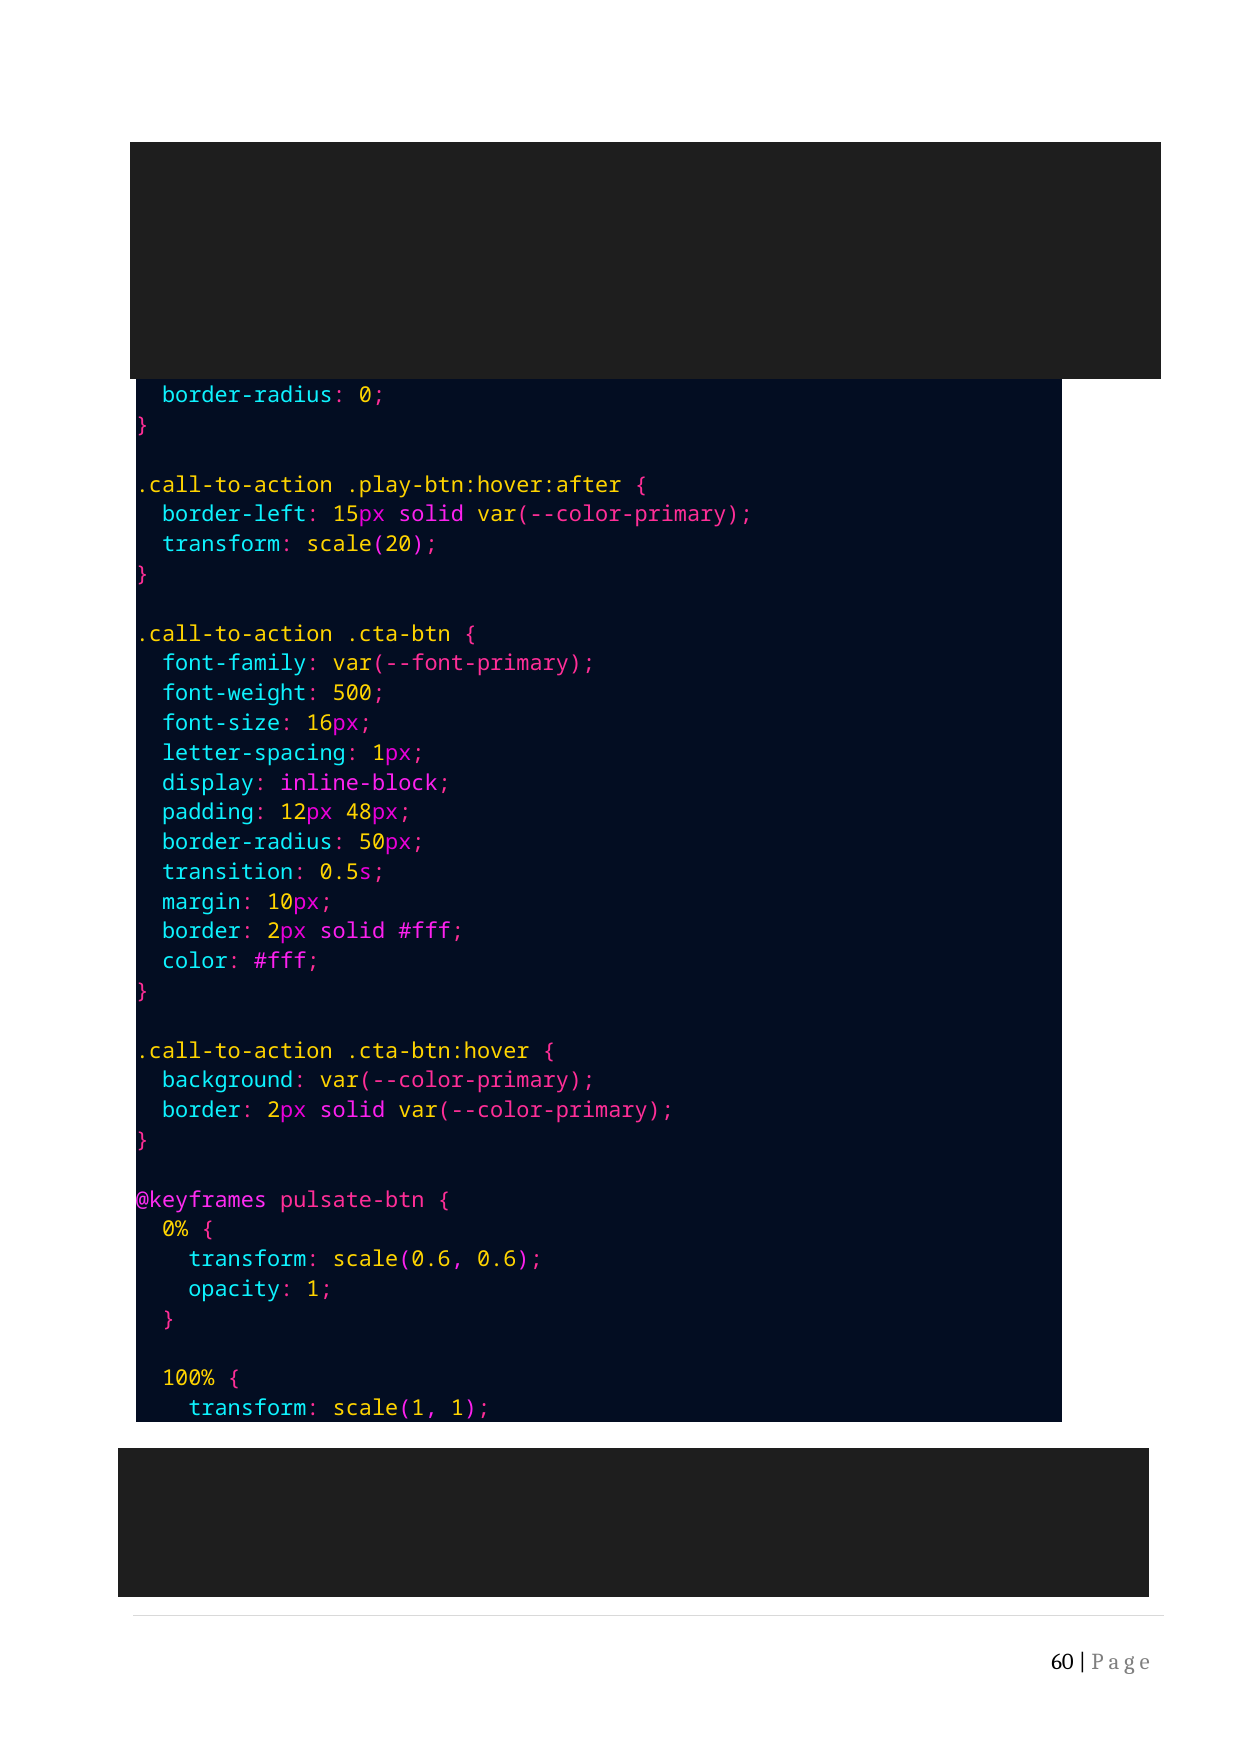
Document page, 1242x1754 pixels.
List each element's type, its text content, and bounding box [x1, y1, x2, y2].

text opacity: 1; [136, 1273, 1062, 1303]
text display: inline-block; [136, 767, 1062, 796]
text } [136, 409, 1062, 439]
text font-weight: 500; [136, 677, 1062, 707]
text border-left: 15px solid var(--color-primary); [136, 498, 1062, 528]
text font-family: var(--font-primary); [136, 647, 1062, 677]
text transform: scale(0.6, 0.6); [136, 1243, 1062, 1273]
text font-size: 16px; [136, 707, 1062, 737]
text } [136, 558, 1062, 588]
text transform: scale(1, 1); [136, 1392, 1062, 1422]
text transform: scale(20); [136, 528, 1062, 558]
text @keyframes pulsate-btn { [136, 1184, 1062, 1213]
text .call-to-action .cta-btn { [136, 618, 1062, 647]
text border: 2px solid #fff; [136, 916, 1062, 945]
text } [136, 1124, 1062, 1154]
text } [136, 975, 1062, 1005]
text 0% { [136, 1213, 1062, 1243]
text border-radius: 0; [136, 379, 1062, 409]
text 100% { [136, 1362, 1062, 1392]
text border-radius: 50px; [136, 826, 1062, 856]
text letter-spacing: 1px; [136, 737, 1062, 767]
text transition: 0.5s; [136, 856, 1062, 886]
text padding: 12px 48px; [136, 796, 1062, 826]
text margin: 10px; [136, 886, 1062, 916]
text } [136, 1303, 1062, 1333]
text .call-to-action .play-btn:hover:after { [136, 469, 1062, 498]
text border: 2px solid var(--color-primary); [136, 1094, 1062, 1124]
text .call-to-action .cta-btn:hover { [136, 1035, 1062, 1064]
text color: #fff; [136, 945, 1062, 975]
text background: var(--color-primary); [136, 1064, 1062, 1094]
